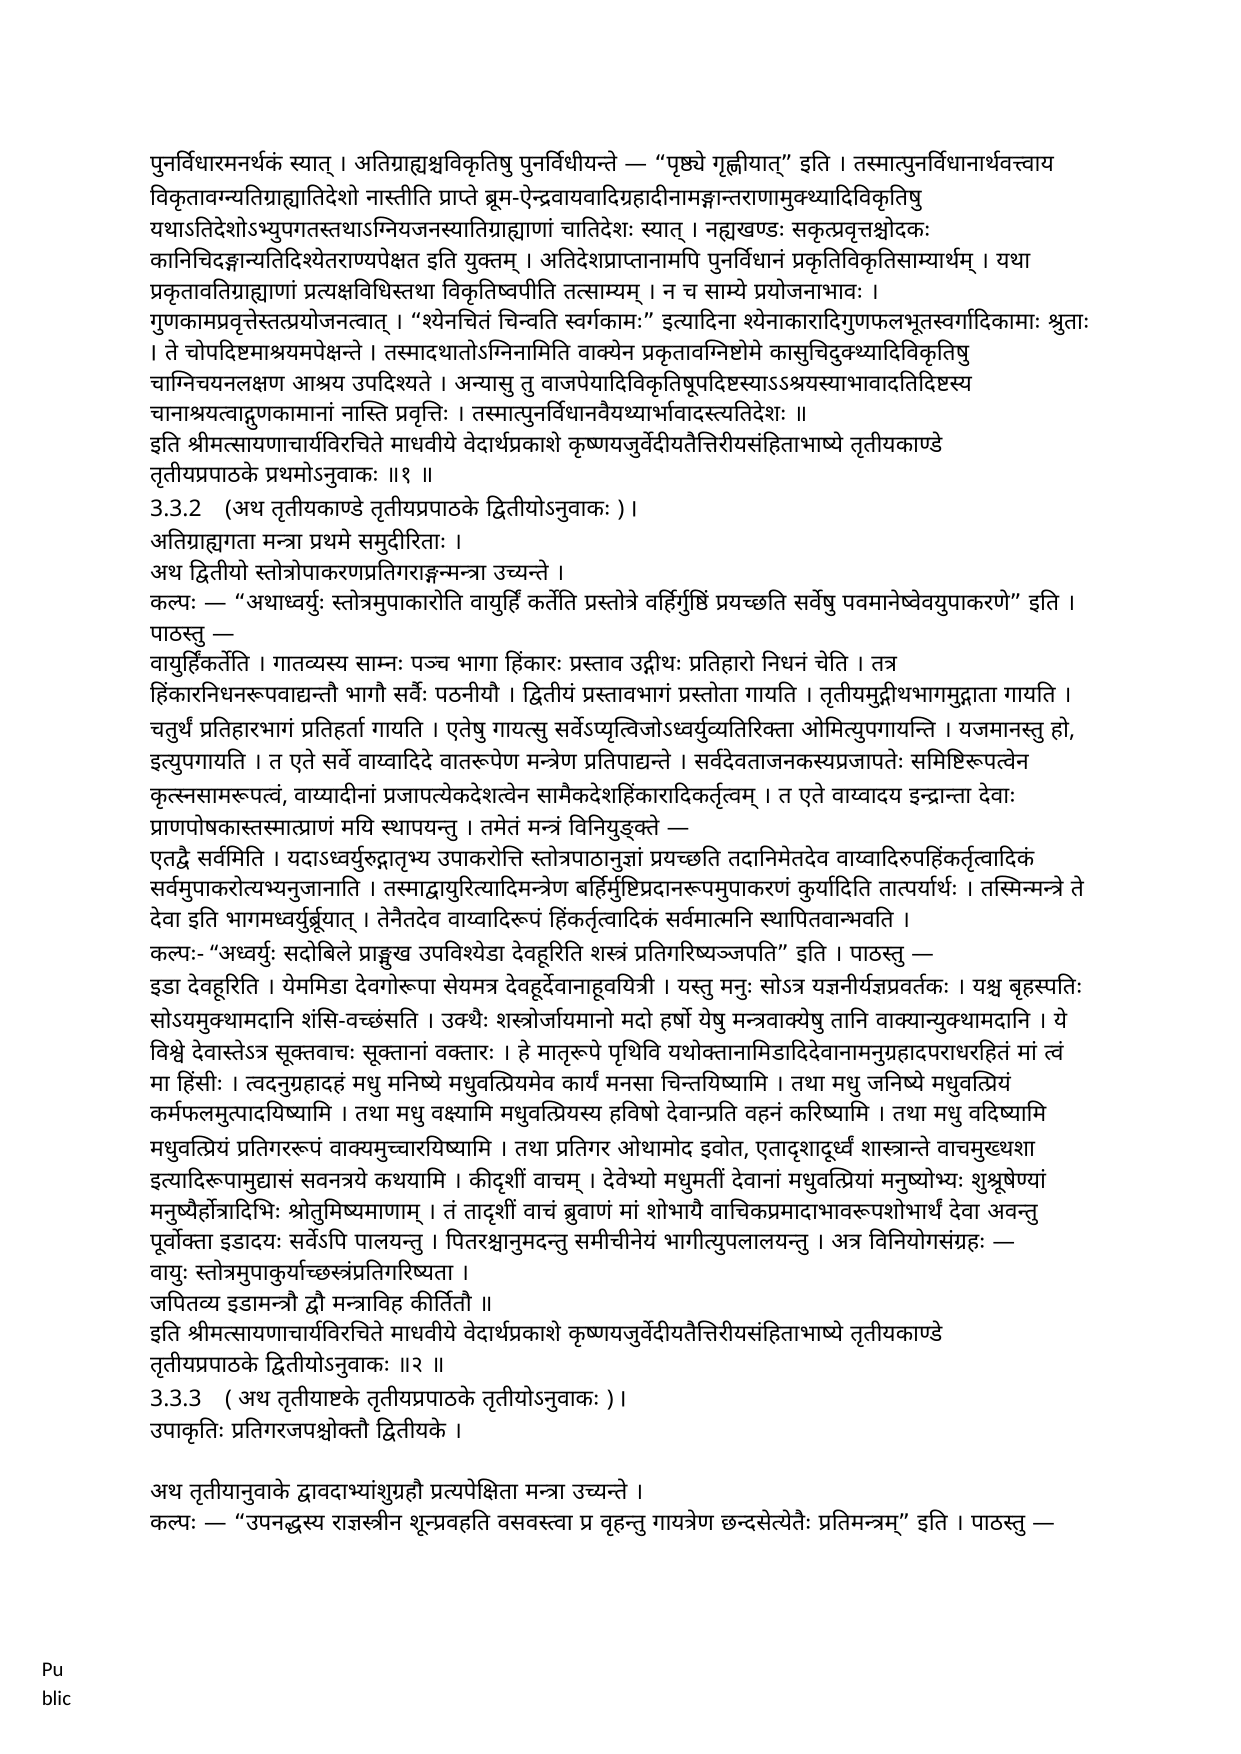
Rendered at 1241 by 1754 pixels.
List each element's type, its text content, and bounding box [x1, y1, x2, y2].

text 3.3.3 ( अथ तृतीयाष्टके तृतीयप्रपाठके तृतीयोऽनुवाकः ) । [150, 1382, 1090, 1413]
text कल्पः — “उपनद्धस्य राज्ञस्त्रीन शून्प्रवहति वसवस्त्वा प्र वृहन्तु गायत्रेण छन्दसेत्येतैः प्रतिमन्त्रम्” इति । पाठस्तु — [150, 1509, 476, 1536]
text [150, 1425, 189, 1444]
text 3.3.2 (अथ तृतीयकाण्डे तृतीयप्रपाठके द्वितीयोऽनुवाकः ) । [150, 492, 1090, 523]
text तृतीयप्रपाठके प्रथमोऽनुवाकः ॥१ ॥ [159, 462, 1090, 488]
text कल्पः — “उपनद्धस्य राज्ञस्त्रीन शून्प्रवहति वसवस्त्वा प्र वृहन्तु गायत्रेण छन्दसेत्येतैः प्रतिमन्त्रम्” इति । पाठस्तु — [419, 1509, 1090, 1536]
text उपाकृतिः प्रतिगरजपश्चोक्तौ द्वितीयके । [190, 1417, 1090, 1444]
text कल्पः — “अथाध्वर्युः स्तोत्रमुपाकारोति वायुर्हिं कर्तेति प्रस्तोत्रे वर्हिर्गुष्ठिं प्रयच्छति सर्वेषु पवमानेष्वेवयुपाकरणे” इति । पाठस्तु — [150, 589, 1090, 647]
text जपितव्य इडामन्त्रौ द्वौ मन्त्राविह कीर्तितौ ॥ [150, 1290, 1090, 1316]
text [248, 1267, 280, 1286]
text इडा देवहूरिति । येममिडा देवगोरूपा सेयमत्र देवहूर्देवानाहूवयित्री । यस्तु मनुः सोऽत्र यज्ञनीर्यज्ञप्रवर्तकः । यश्च बृहस्पतिः सोऽयमुक्थामदानि शंसि-वच्छंसति । उक्थैः शस्त्रोर्जायमानो मदो हर्षो येषु मन्त्रवाक्येषु तानि वाक्यान्युक्थामदानि । ये विश्वे देवास्तेऽत्र सूक्तवाचः सूक्तानां वक्तारः । हे मातृरूपे पृथिवि यथोक्तानामिडादिदेवानामनुग्रहादपराधरहितं मां त्वं मा हिंसीः । त्वदनुग्रहादहं मधु मनिष्ये मधुवत्प्रियमेव कार्यं मनसा चिन्तयिष्यामि । तथा मधु जनिष्ये मधुवत्प्रियं कर्मफलमुत्पादयिष्यामि । तथा मधु वक्ष्यामि मधुवत्प्रियस्य हविषो देवान्प्रति वहनं करिष्यामि । तथा मधु वदिष्यामि मधुवत्प्रियं प्रतिगररूपं वाक्यमुच्चारयिष्यामि । तथा प्रतिगर ओथामोद इवोत, एतादृशादूर्ध्वं शास्त्रान्ते वाचमुख्थशा इत्यादिरूपामुद्यासं सवनत्रये कथयामि । कीदृशीं वाचम् । देवेभ्यो मधुमतीं देवानां मधुवत्प्रियां मनुष्योभ्यः शुश्रूषेण्यां मनुष्यैर्होत्रादिभिः श्रोतुमिष्यमाणाम् । तं तादृशीं वाचं ब्रुवाणं मां शोभायै वाचिकप्रमादाभावरूपशोभार्थं देवा अवन्तु पूर्वोक्ता इडादयः सर्वेऽपि पालयन्तु । पितरश्चानुमदन्तु समीचीनेयं भागीत्युपलालयन्तु । अत्र विनियोगसंग्रहः — [150, 973, 1090, 1255]
text अथ तृतीयानुवाके द्वावदाभ्यांशुग्रहौ प्रत्यपेक्षिता मन्त्रा उच्यन्ते । [390, 1478, 1090, 1505]
text इति श्रीमत्सायणाचार्यविरचिते माधवीये वेदार्थप्रकाशे कृष्णयजुर्वेदीयतैत्तिरीयसंहिताभाष्ये तृतीयकाण्डे [150, 1320, 874, 1347]
text वायुर्हिंकर्तेति । गातव्यस्य साम्नः पञ्च भागा हिंकारः प्रस्ताव उद्गीथः प्रतिहारो निधनं चेति । तत्र हिंकारनिधनरूपवाद्यन्तौ भागौ सर्वैः पठनीयौ । द्वितीयं प्रस्तावभागं प्रस्तोता गायति । तृतीयमुद्गीथभागमुद्गाता गायति । चतुर्थं प्रतिहारभागं प्रतिहर्ता गायति । एतेषु गायत्सु सर्वेऽप्यृत्विजोऽध्वर्युव्यतिरिक्ता ओमित्युपगायन्ति । यजमानस्तु हो, इत्युपगायति । त एते सर्वे वाय्वादिदे वातरूपेण मन्त्रेण प्रतिपाद्यन्ते । सर्वदेवताजनकस्यप्रजापतेः समिष्टिरूपत्वेन कृत्स्नसामरूपत्वं, वाय्यादीनां प्रजापत्येकदेशत्वेन सामैकदेशहिंकारादिकर्तृत्वम् । त एते वाय्वादय इन्द्रान्ता देवाः प्राणपोषकास्तस्मात्प्राणं मयि स्थापयन्तु । तमेतं मन्त्रं विनियुङ्क्ते — [150, 651, 1090, 841]
text अतिग्राह्यगता मन्त्रा प्रथमे समुदीरिताः । [150, 528, 396, 555]
text अतिग्राह्यगता मन्त्रा प्रथमे समुदीरिताः । [385, 528, 1090, 555]
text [150, 150, 1090, 427]
text इति श्रीमत्सायणाचार्यविरचिते माधवीये वेदार्थप्रकाशे कृष्णयजुर्वेदीयतैत्तिरीयसंहिताभाष्ये तृतीयकाण्डे [150, 431, 874, 458]
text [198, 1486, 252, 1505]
text एतद्वै सर्वमिति । यदाऽध्वर्युरुद्गातृभ्य उपाकरोत्ति स्तोत्रपाठानुज्ञां प्रयच्छति तदानिमेतदेव वाय्वादिरुपहिंकर्तृत्वादिकं सर्वमुपाकरोत्यभ्यनुजानाति । तस्माद्वायुरित्यादिमन्त्रेण बर्हिर्मुष्टिप्रदानरूपमुपाकरणं कुर्यादिति तात्पर्यार्थः । तस्मिन्मन्त्रे ते देवा इति भागमध्वर्युर्ब्रूयात् । तेनैतदेव वाय्वादिरूपं हिंकर्तृत्वादिकं सर्वमात्मनि स्थापितवान्भवति । [150, 845, 1090, 933]
text कल्पः- “अध्वर्युः सदोबिले प्राङ्मुख उपविश्येडा देवहूरिति शस्त्रं प्रतिगरिष्यञ्जपति” इति । पाठस्तु — [150, 937, 1090, 968]
text अथ तृतीयानुवाके द्वावदाभ्यांशुग्रहौ प्रत्यपेक्षिता मन्त्रा उच्यन्ते । [251, 1478, 419, 1505]
text वायुः स्तोत्रमुपाकुर्याच्छस्त्रंप्रतिगरिष्यता । [278, 1259, 1090, 1286]
text अथ द्वितीयो स्तोत्रोपाकरणप्रतिगराङ्गन्मन्त्रा उच्यन्ते । [150, 559, 1090, 585]
text इति श्रीमत्सायणाचार्यविरचिते माधवीये वेदार्थप्रकाशे कृष्णयजुर्वेदीयतैत्तिरीयसंहिताभाष्ये तृतीयकाण्डे [859, 1320, 1090, 1347]
text तृतीयप्रपाठके द्वितीयोऽनुवाकः ॥२ ॥ [159, 1351, 1090, 1378]
text इति श्रीमत्सायणाचार्यविरचिते माधवीये वेदार्थप्रकाशे कृष्णयजुर्वेदीयतैत्तिरीयसंहिताभाष्ये तृतीयकाण्डे [859, 431, 1090, 458]
